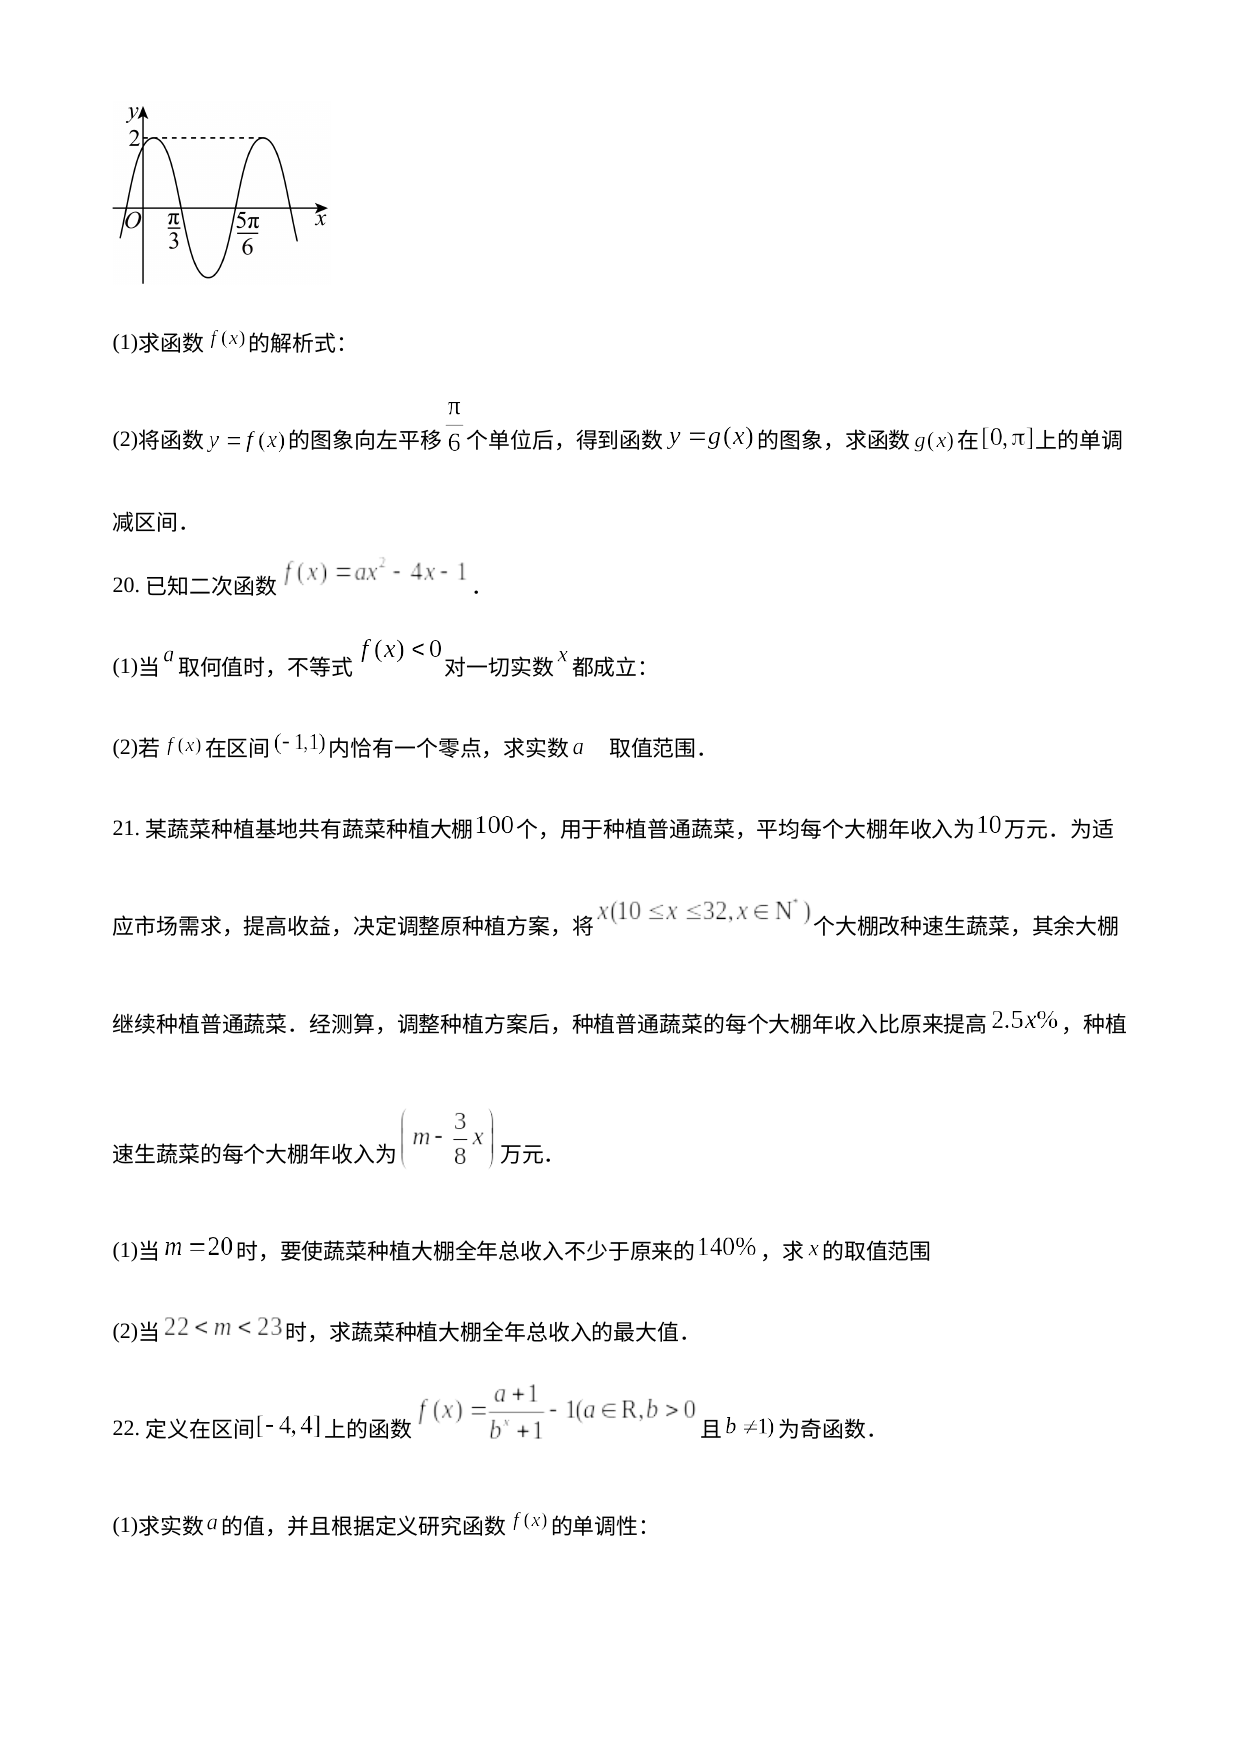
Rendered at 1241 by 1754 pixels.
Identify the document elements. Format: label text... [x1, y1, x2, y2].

text (2)将函数的图象向左平移个单位后，得到函数的图象，求函数在上的单调减区间． [112, 390, 1128, 537]
text (1)求实数的值，并且根据定义研究函数的单调性： [112, 1492, 1128, 1557]
text 21. 某蔬菜种植基地共有蔬菜种植大棚个，用于种植普通蔬菜，平均每个大棚年收入为万元．为适应市场需求，提高收益，决定调整原种植方案，将个大棚改种速生蔬菜，其余大棚继续种植普通蔬菜．经测算，调整种植方案后，种植普通蔬菜的每个大棚年收入比原来提高，种植速生蔬菜的每个大棚年收入为万元． [112, 795, 1128, 1201]
text (1)当取何值时，不等式对一切实数都成立： [112, 633, 1128, 698]
text 22. 定义在区间上的函数且为奇函数． [112, 1379, 1128, 1476]
text (1)当时，要使蔬菜种植大棚全年总收入不少于原来的，求的取值范围 [112, 1217, 1128, 1282]
text (2)当时，求蔬菜种植大棚全年总收入的最大值． [112, 1298, 1128, 1363]
text (2)若在区间内恰有一个零点，求实数取值范围． [112, 714, 1128, 779]
text (1)求函数的解析式： [112, 309, 1128, 374]
picture [112, 101, 332, 285]
text 20. 已知二次函数． [112, 552, 1128, 617]
